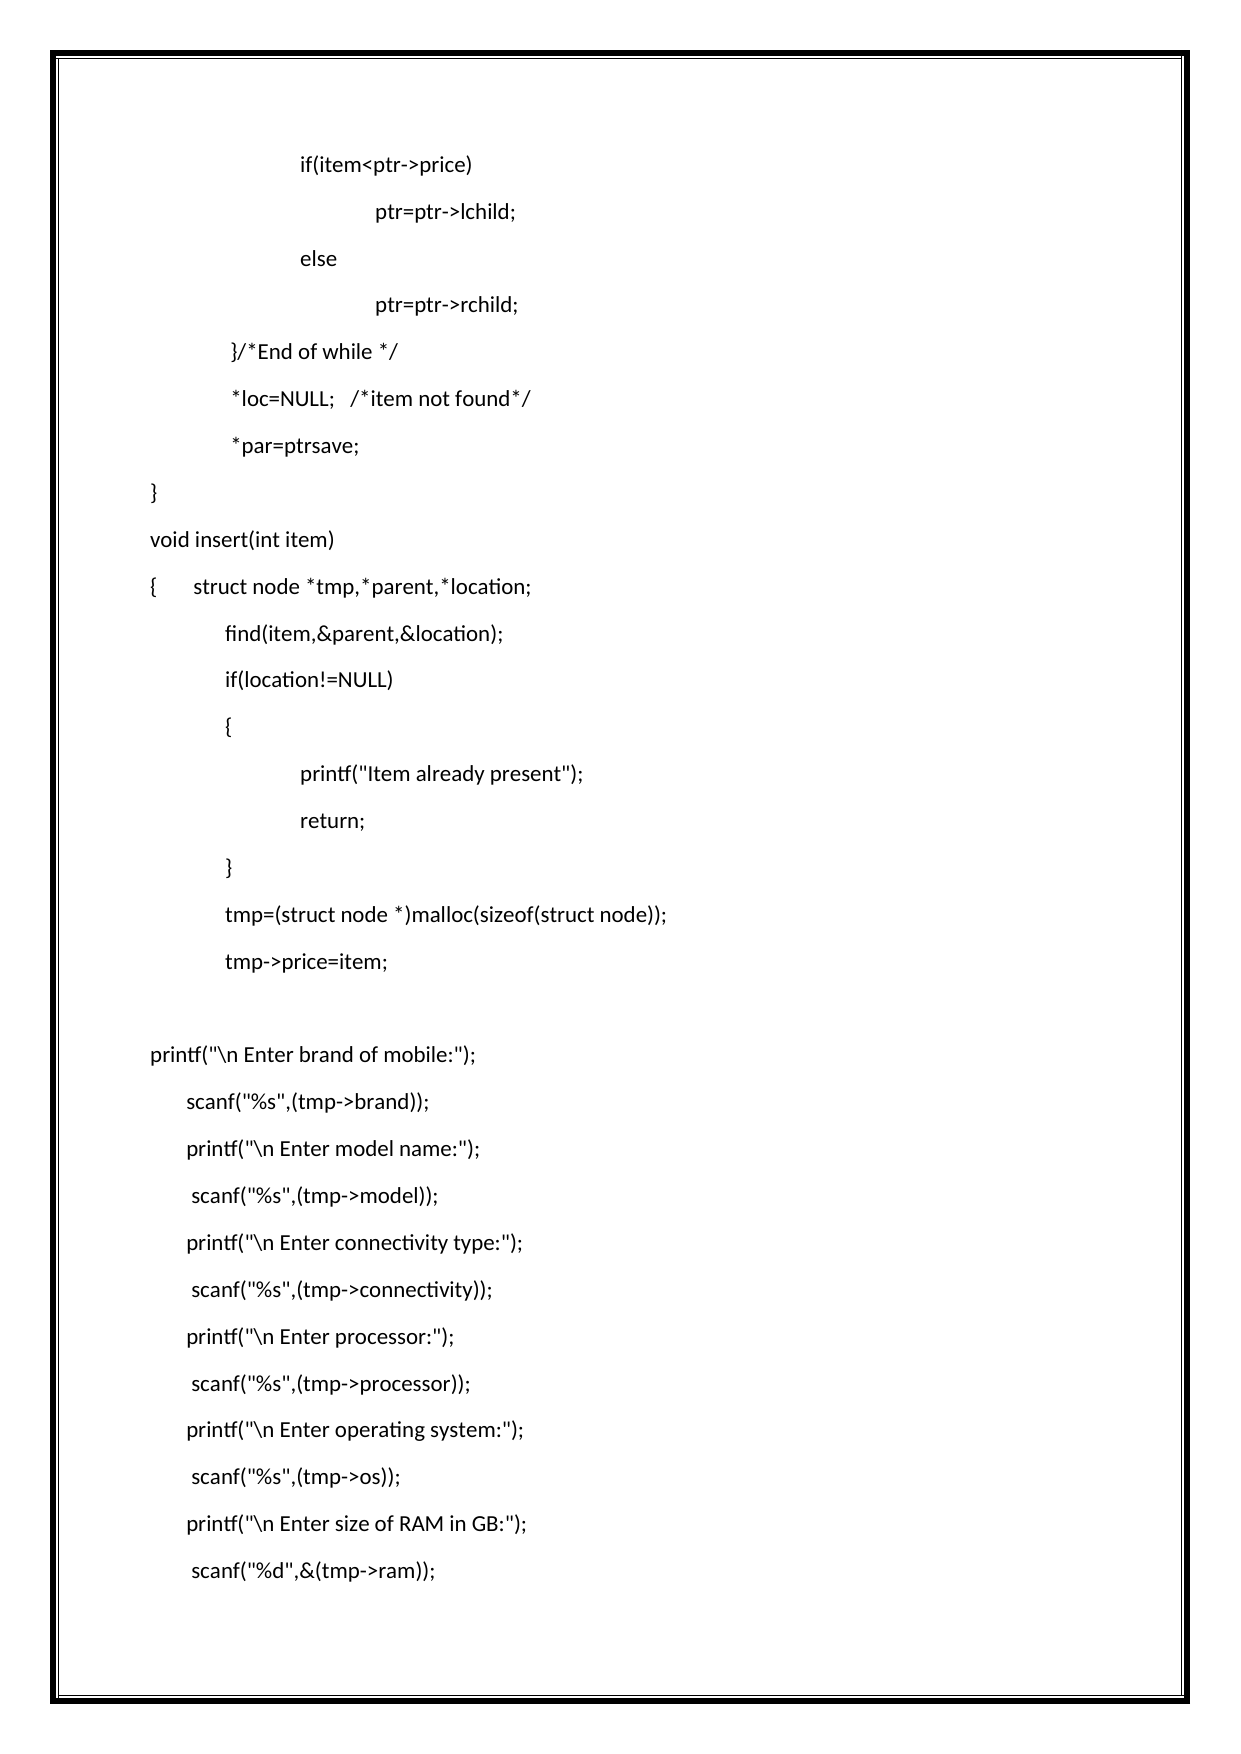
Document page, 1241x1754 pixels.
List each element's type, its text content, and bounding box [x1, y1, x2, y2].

text } [150, 478, 1090, 506]
text ptr=ptr->lchild; [150, 197, 1090, 225]
text }/*End of while */ [150, 337, 1090, 366]
text find(item,&parent,&location); [150, 619, 1090, 647]
text printf("\n Enter model name:"); [150, 1134, 1090, 1162]
text *loc=NULL; /*item not found*/ [150, 384, 1090, 412]
text printf("Item already present"); [150, 759, 1090, 787]
text tmp->price=item; [150, 947, 1090, 975]
text } [150, 853, 1090, 881]
text if(location!=NULL) [150, 666, 1090, 694]
text scanf("%s",(tmp->brand)); [150, 1087, 1090, 1116]
text tmp=(struct node *)malloc(sizeof(struct node)); [150, 900, 1090, 928]
text { [150, 712, 1090, 741]
text else [150, 244, 1090, 272]
text ptr=ptr->rchild; [150, 291, 1090, 319]
text *par=ptrsave; [150, 431, 1090, 459]
text printf("\n Enter size of RAM in GB:"); [150, 1509, 1090, 1537]
text { struct node *tmp,*parent,*location; [150, 572, 1090, 600]
text scanf("%s",(tmp->processor)); [150, 1369, 1090, 1397]
text printf("\n Enter brand of mobile:"); [150, 1041, 1090, 1069]
text printf("\n Enter connectivity type:"); [150, 1228, 1090, 1256]
text scanf("%s",(tmp->connectivity)); [150, 1275, 1090, 1303]
text scanf("%s",(tmp->model)); [150, 1181, 1090, 1209]
text if(item<ptr->price) [150, 150, 1090, 178]
text printf("\n Enter operating system:"); [150, 1416, 1090, 1444]
text scanf("%d",&(tmp->ram)); [150, 1556, 1090, 1584]
text return; [150, 806, 1090, 834]
text printf("\n Enter processor:"); [150, 1322, 1090, 1350]
text void insert(int item) [150, 525, 1090, 553]
text scanf("%s",(tmp->os)); [150, 1462, 1090, 1491]
